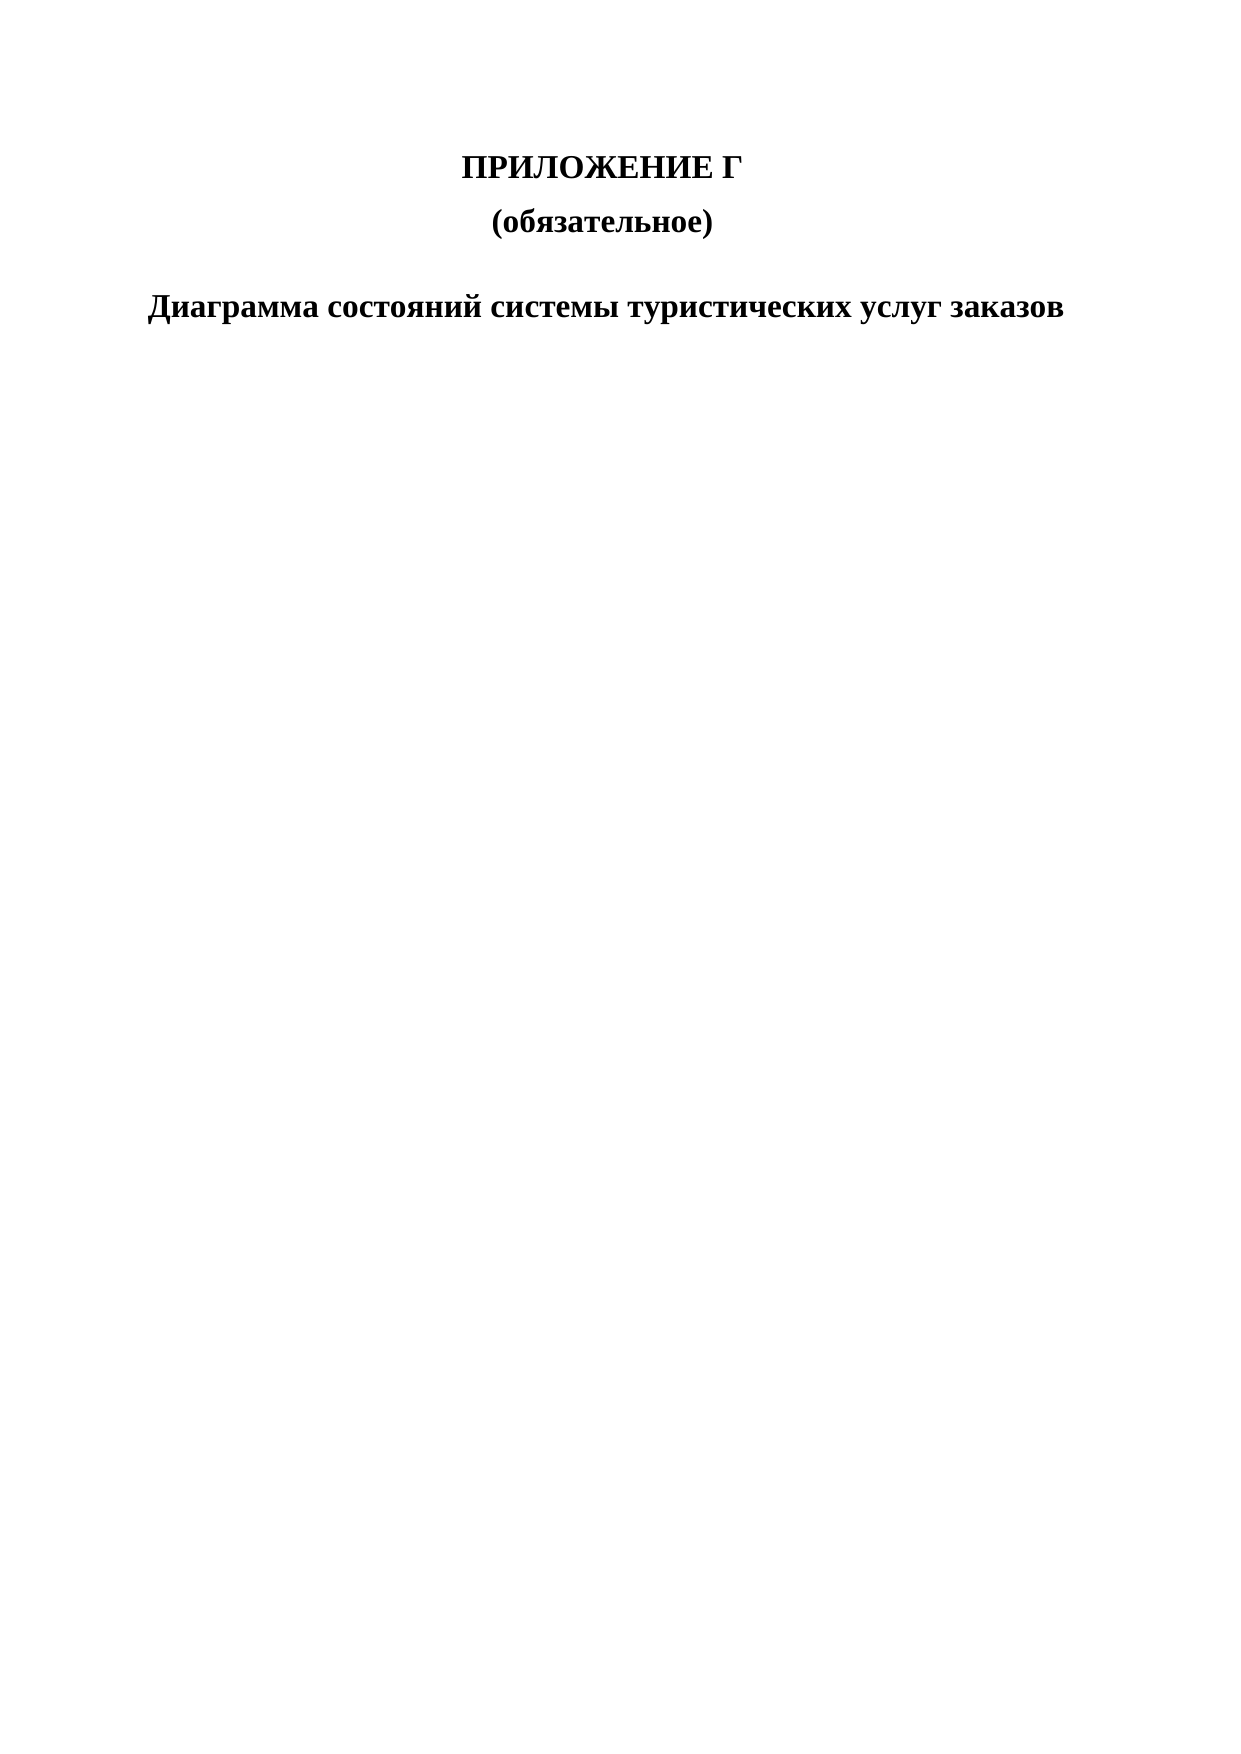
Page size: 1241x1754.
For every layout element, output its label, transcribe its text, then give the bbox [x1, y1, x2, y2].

subtitle ПРИЛОЖЕНИЕ Г [388, 148, 1093, 186]
text (обязательное) [418, 201, 1093, 239]
text Диаграмма состояний системы туристических услуг заказов [148, 286, 1093, 324]
